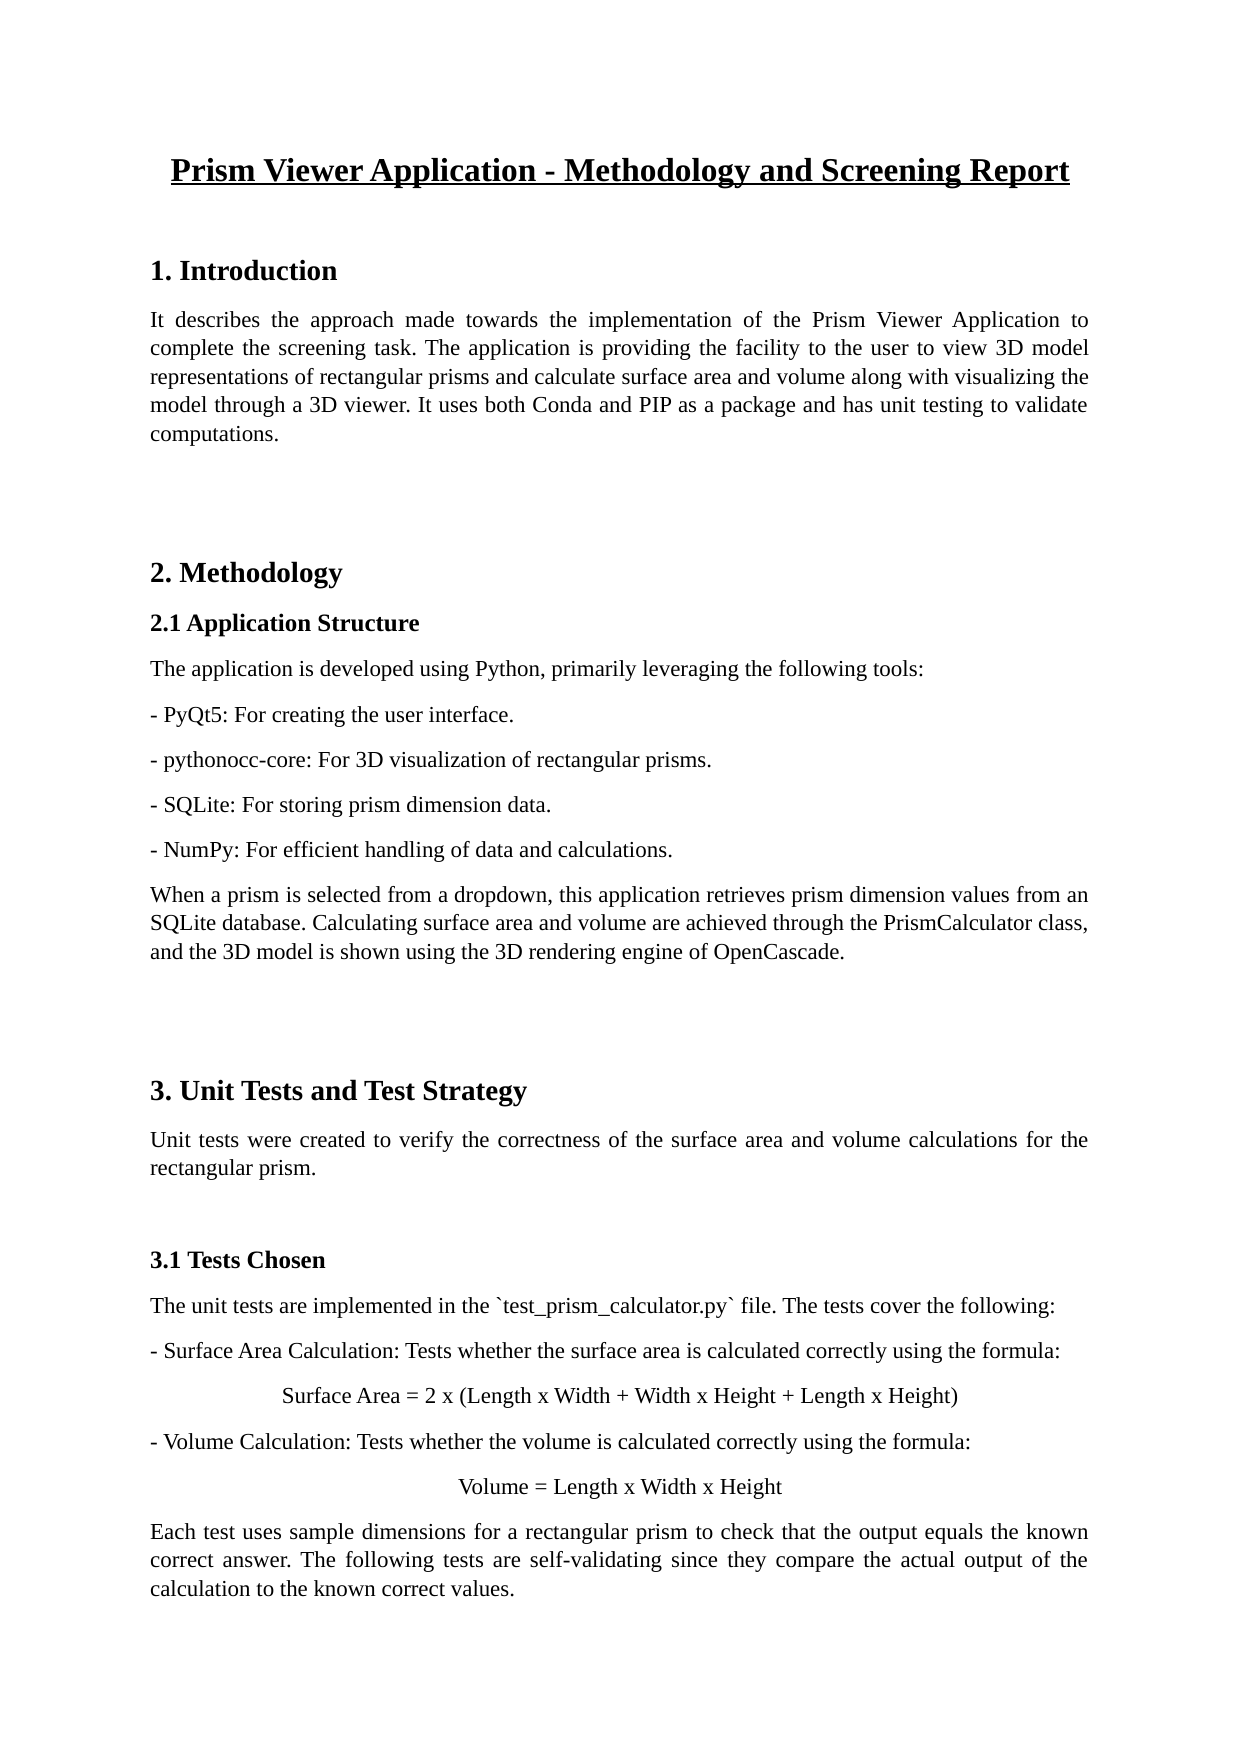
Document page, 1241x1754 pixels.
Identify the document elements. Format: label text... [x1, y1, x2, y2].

text - NumPy: For efficient handling of data and calculations. [150, 836, 1090, 862]
text 3. Unit Tests and Test Strategy [150, 1073, 1090, 1107]
text 3.1 Tests Chosen [150, 1245, 1090, 1273]
text - Volume Calculation: Tests whether the volume is calculated correctly using the formula: [150, 1428, 1090, 1454]
text - SQLite: For storing prism dimension data. [150, 791, 1090, 817]
text - PyQt5: For creating the user interface. [150, 701, 1090, 727]
text Prism Viewer Application - Methodology and Screening Report [150, 150, 1090, 188]
text - pythonocc-core: For 3D visualization of rectangular prisms. [150, 746, 1090, 772]
text Unit tests were created to verify the correctness of the surface area and volume calculations for the rectangular prism. [150, 1126, 1090, 1181]
text It describes the approach made towards the implementation of the Prism Viewer Application to complete the screening task. The application is providing the facility to the user to view 3D model representations of rectangular prisms and calculate surface area and volume along with visualizing the model through a 3D viewer. It uses both Conda and PIP as a package and has unit testing to validate computations. [150, 306, 1090, 446]
text 1. Introduction [150, 253, 1090, 287]
text Volume = Length x Width x Height [150, 1473, 1090, 1499]
text Surface Area = 2 x (Length x Width + Width x Height + Length x Height) [150, 1383, 1090, 1409]
text 2. Methodology [150, 555, 1090, 588]
text The unit tests are implemented in the `test_prism_calculator.py` file. The tests cover the following: [150, 1292, 1090, 1319]
text Each test uses sample dimensions for a rectangular prism to check that the output equals the known correct answer. The following tests are self-validating since they compare the actual output of the calculation to the known correct values. [150, 1518, 1090, 1601]
text The application is developed using Python, primarily leveraging the following tools: [150, 656, 1090, 682]
text - Surface Area Calculation: Tests whether the surface area is calculated correctly using the formula: [150, 1337, 1090, 1364]
text When a prism is selected from a dropdown, this application retrieves prism dimension values from an SQLite database. Calculating surface area and volume are achieved through the PrismCalculator class, and the 3D model is shown using the 3D rendering engine of OpenCascade. [150, 881, 1090, 964]
text 2.1 Application Structure [150, 608, 1090, 637]
